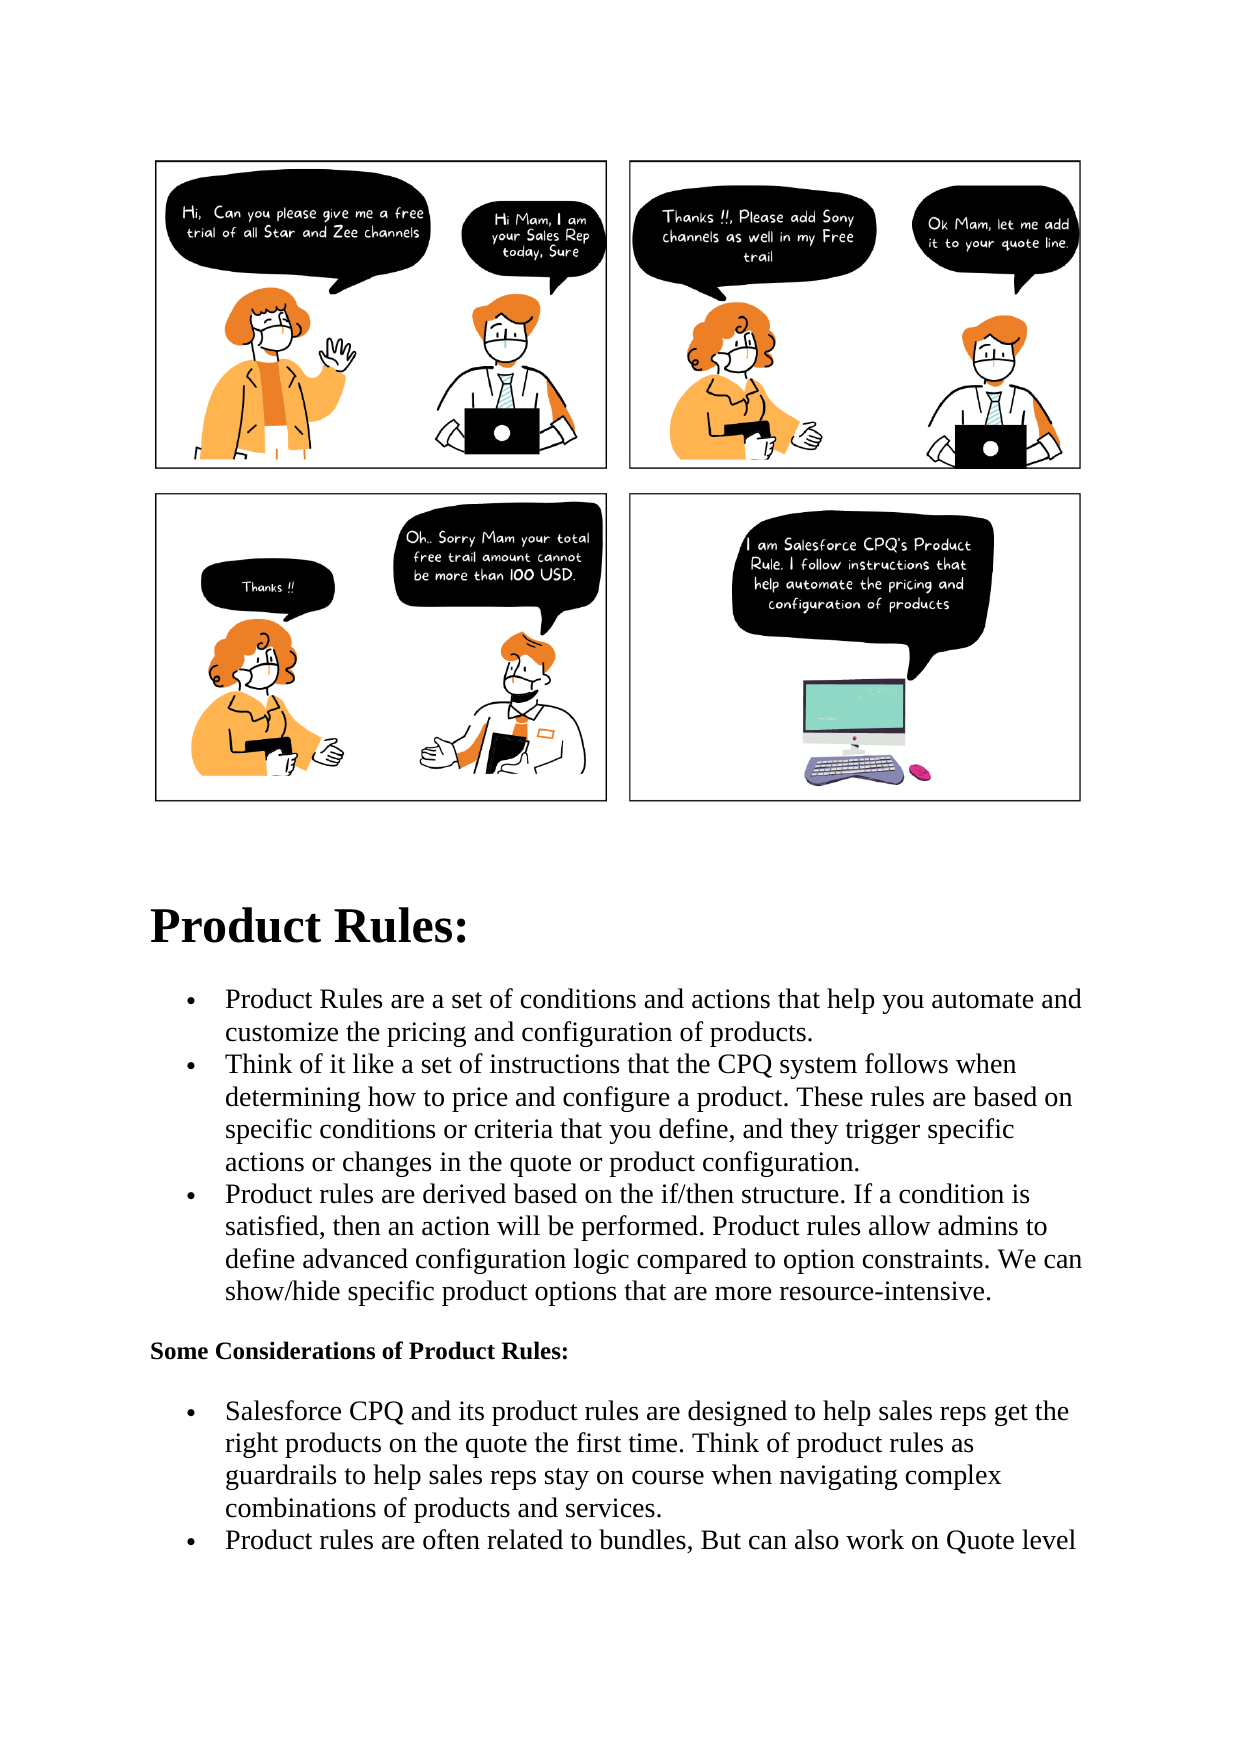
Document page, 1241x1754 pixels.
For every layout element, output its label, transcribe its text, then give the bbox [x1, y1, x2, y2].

text Product Rules: [150, 896, 1090, 953]
list Product rules are derived based on the if/then structure. If a condition is satisfied, then an action will be performed. Product rules allow admins to define advanced configuration logic compared to option constraints. We can show/hide specific product options that are more resource-intensive. [187, 1177, 1090, 1307]
list Salesforce CPQ and its product rules are designed to help sales reps get the right products on the quote the first time. Think of product rules as guardrails to help sales reps stay on course when navigating complex combinations of products and services. [187, 1394, 1090, 1523]
picture [150, 150, 1091, 806]
list Product rules are often related to bundles, But can also work on Quote level [187, 1523, 1090, 1556]
list Think of it like a set of instructions that the CPQ system follows when determining how to price and configure a product. These rules are based on specific conditions or criteria that you define, and they trigger specific actions or changes in the quote or product configuration. [187, 1047, 1090, 1177]
list Product Rules are a set of conditions and actions that help you automate and customize the pricing and configuration of products. [187, 983, 1090, 1047]
text Some Considerations of Product Rules: [150, 1336, 1090, 1364]
